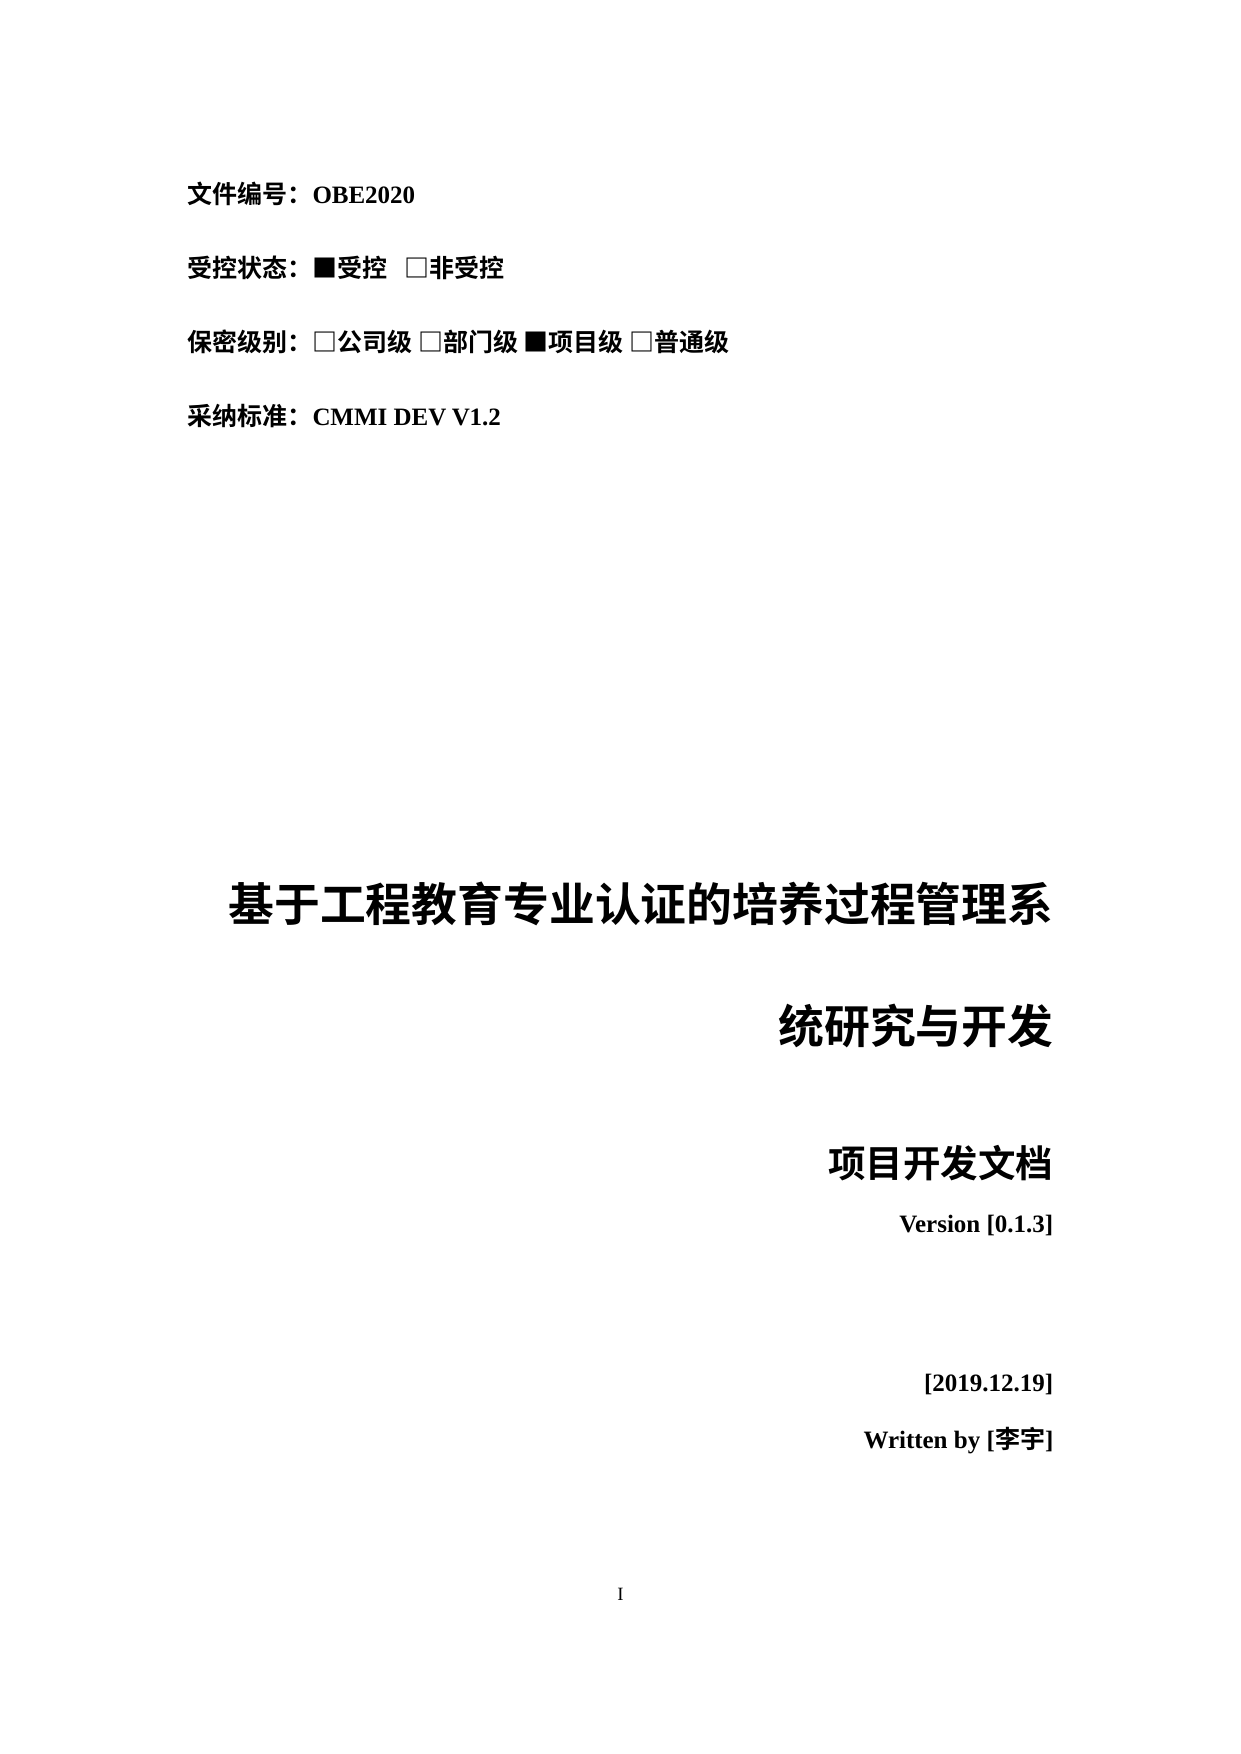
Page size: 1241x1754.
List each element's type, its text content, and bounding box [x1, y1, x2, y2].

text 保密级别：□公司级 □部门级 ■项目级 □普通级 [187, 308, 1053, 373]
text 基于工程教育专业认证的培养过程管理系统研究与开发 [187, 853, 1053, 1072]
text 文件编号：OBE2020 [187, 160, 1053, 225]
text 受控状态：■受控 □非受控 [187, 234, 1053, 299]
text 项目开发文档 [187, 1129, 1053, 1194]
text Version [0.1.3] [187, 1207, 1053, 1240]
text [2019.12.19] [187, 1366, 1053, 1398]
text Written by [李宇] [187, 1406, 1053, 1471]
text 采纳标准：CMMI DEV V1.2 [187, 382, 1053, 447]
